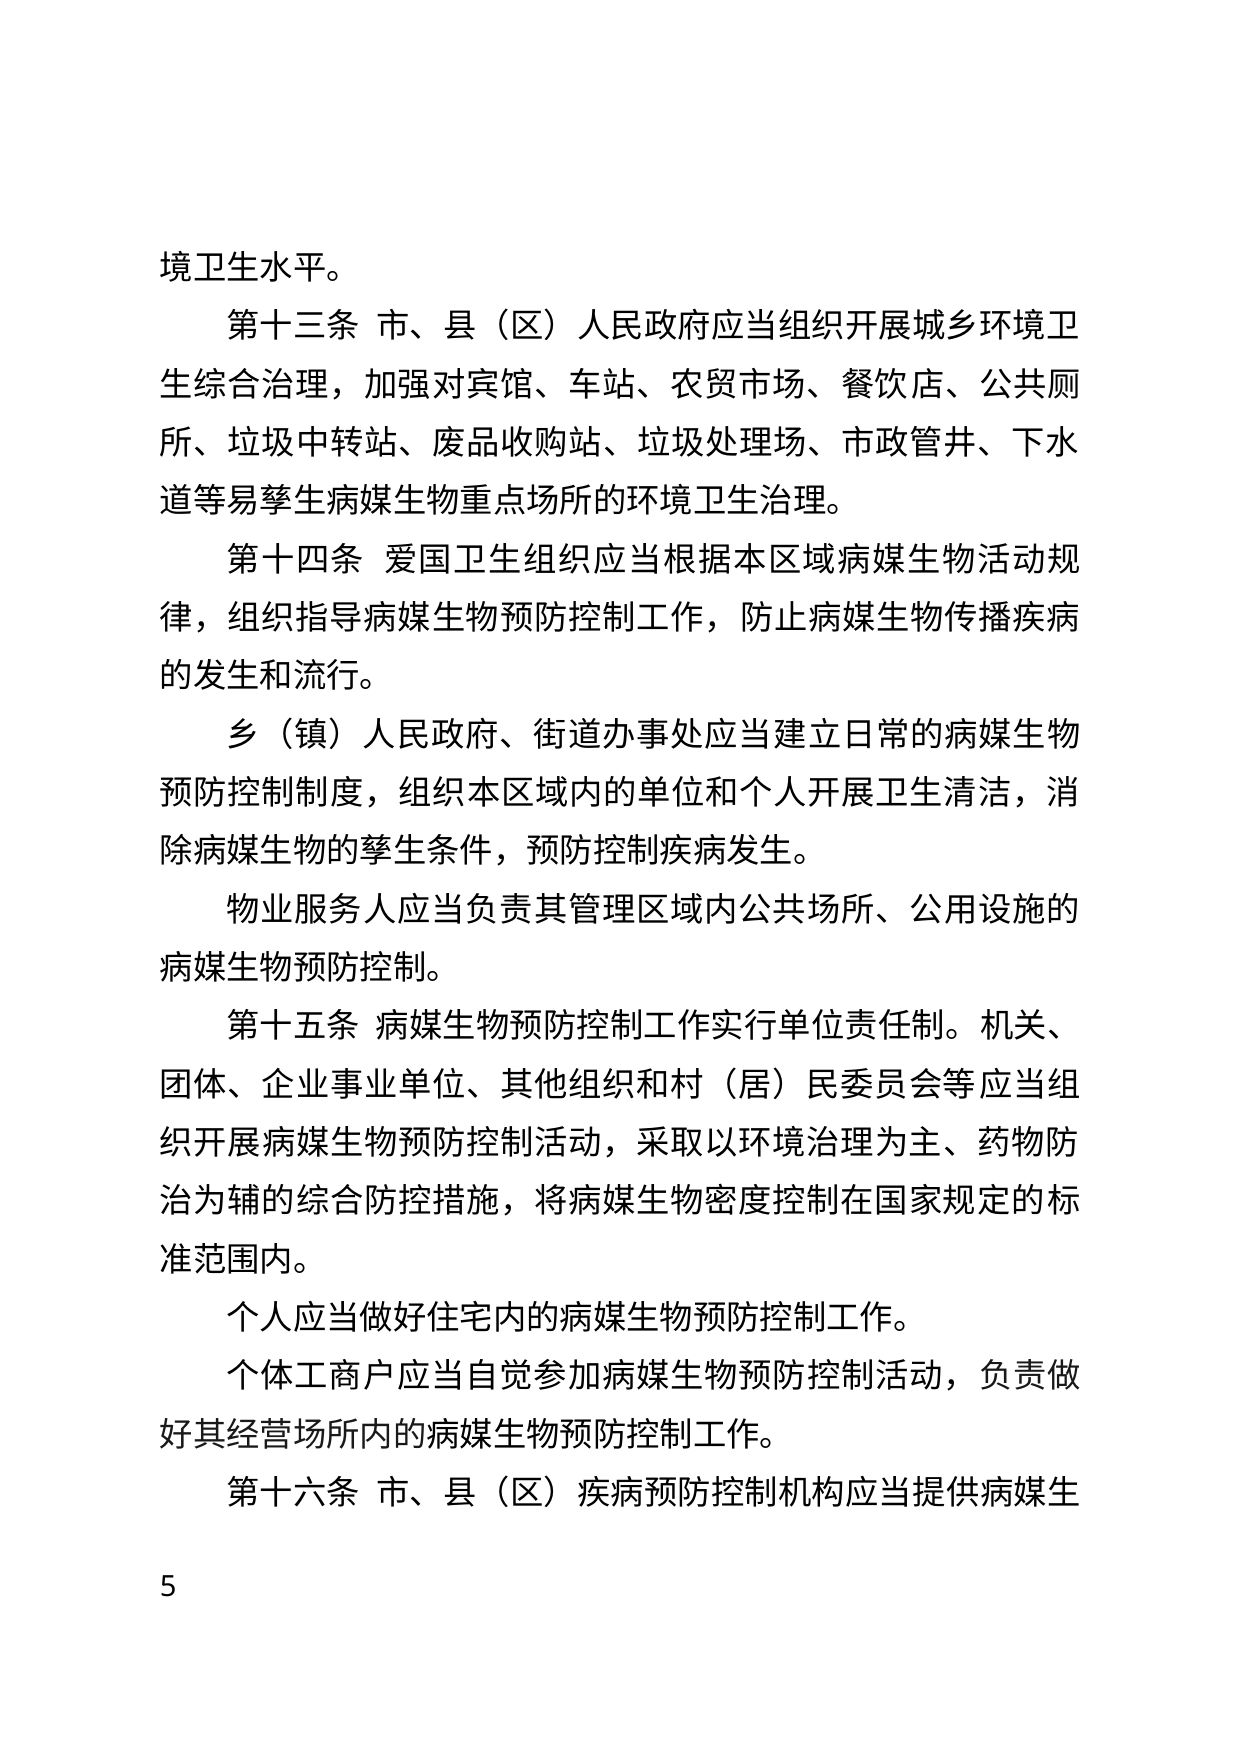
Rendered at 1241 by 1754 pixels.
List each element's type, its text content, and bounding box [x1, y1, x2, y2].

list 第十四条 爱国卫生组织应当根据本区域病媒生物活动规律，组织指导病媒生物预防控制工作，防止病媒生物传播疾病的发生和流行。 [159, 524, 1081, 699]
text 物业服务人应当负责其管理区域内公共场所、公用设施的病媒生物预防控制。 [159, 874, 1081, 991]
list 个体工商户应当自觉参加病媒生物预防控制活动，负责做好其经营场所内的病媒生物预防控制工作。 [159, 1341, 1081, 1458]
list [159, 1458, 1081, 1516]
text 乡（镇）人民政府、街道办事处应当建立日常的病媒生物预防控制制度，组织本区域内的单位和个人开展卫生清洁，消除病媒生物的孳生条件，预防控制疾病发生。 [159, 699, 1081, 874]
list 个人应当做好住宅内的病媒生物预防控制工作。 [159, 1283, 1081, 1341]
list 第十五条 病媒生物预防控制工作实行单位责任制。机关、团体、企业事业单位、其他组织和村（居）民委员会等应当组织开展病媒生物预防控制活动，采取以环境治理为主、药物防治为辅的综合防控措施，将病媒生物密度控制在国家规定的标准范围内。 [159, 991, 1081, 1283]
list 第十三条 市、县（区）人民政府应当组织开展城乡环境卫生综合治理，加强对宾馆、车站、农贸市场、餐饮店、公共厕所、垃圾中转站、废品收购站、垃圾处理场、市政管井、下水道等易孳生病媒生物重点场所的环境卫生治理。 [159, 291, 1081, 524]
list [159, 233, 1081, 291]
